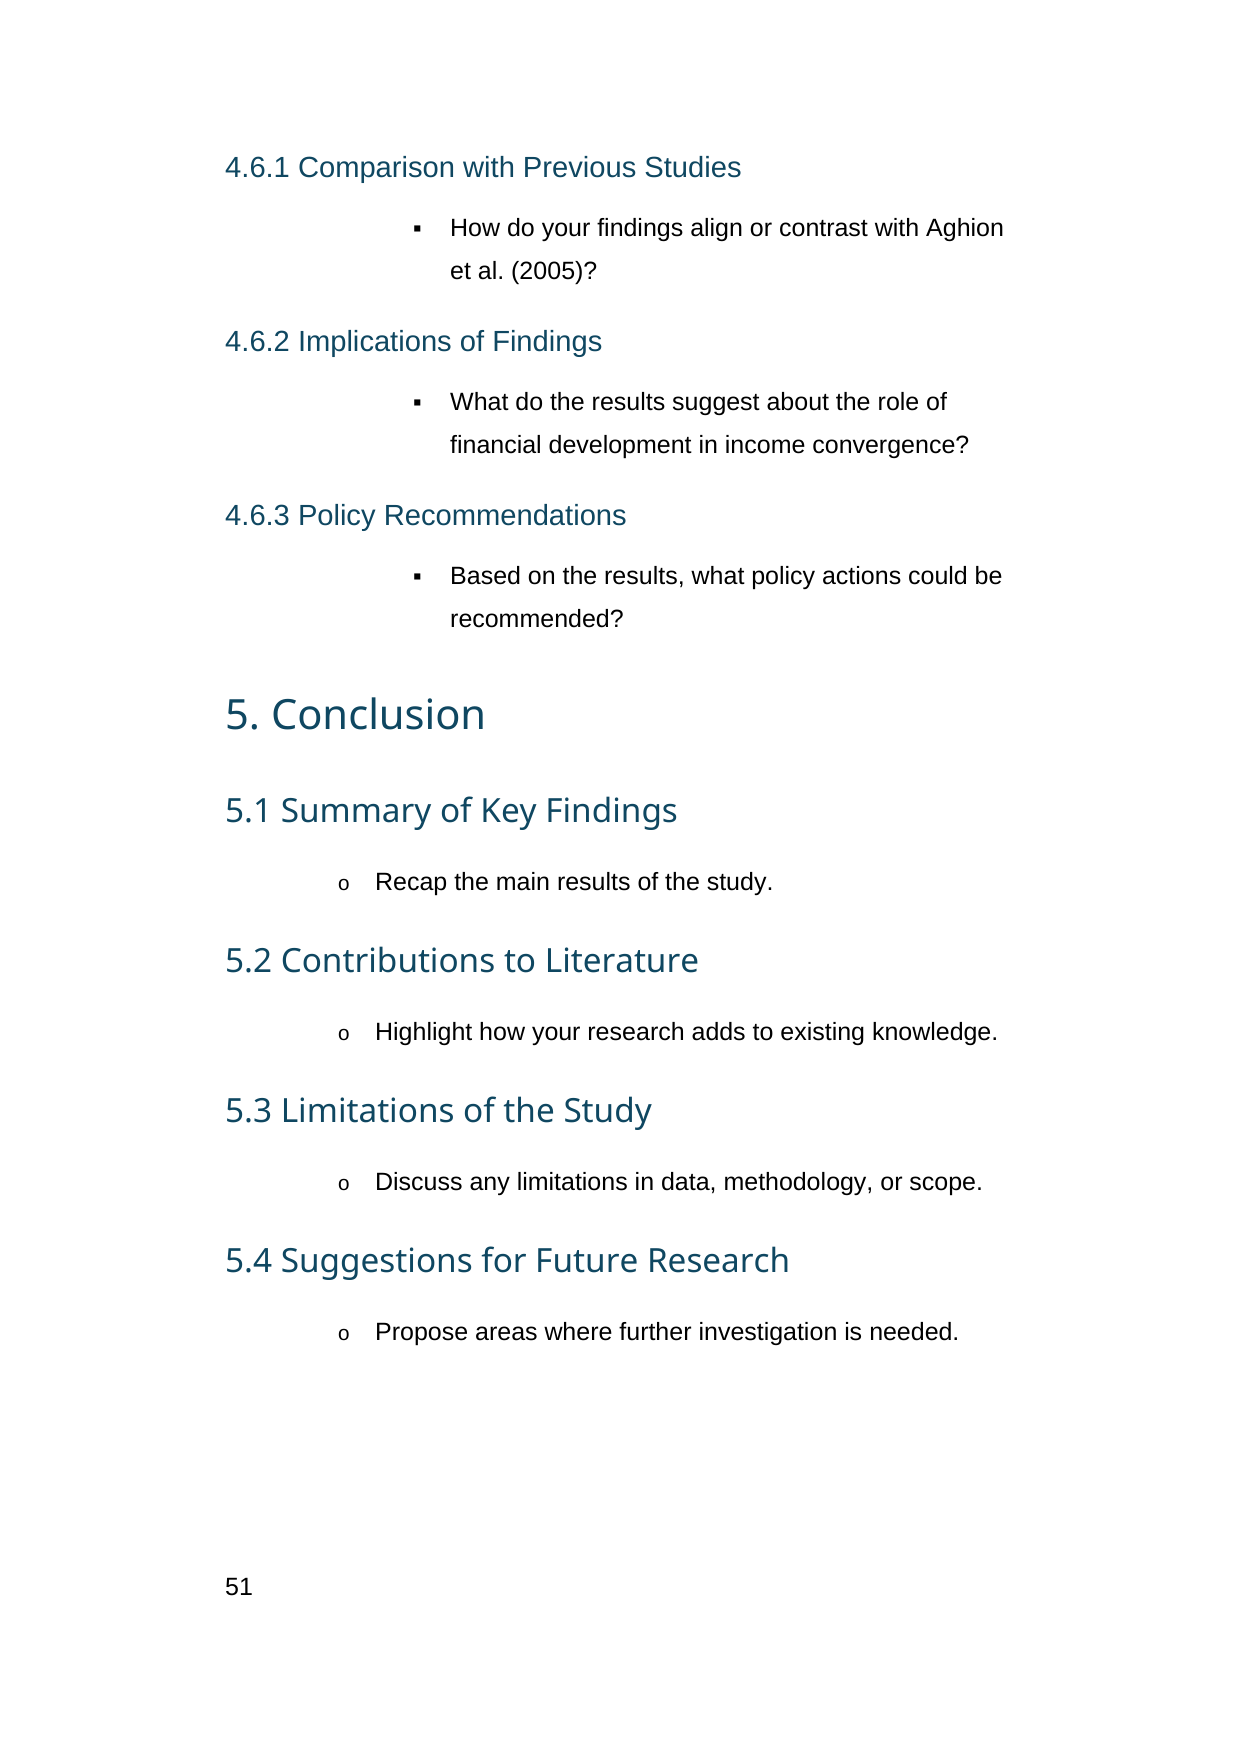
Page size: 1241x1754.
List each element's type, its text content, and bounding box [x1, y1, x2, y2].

subtitle 4.6.3 Policy Recommendations [225, 498, 1015, 532]
list How do your findings align or contrast with Aghion et al. (2005)? [412, 213, 1015, 285]
list Propose areas where further investigation is needed. [337, 1317, 1015, 1347]
subtitle 5.3 Limitations of the Study [225, 1087, 1015, 1132]
subtitle 4.6.1 Comparison with Previous Studies [225, 150, 1015, 183]
subtitle 5.1 Summary of Key Findings [225, 786, 1015, 832]
list Highlight how your research adds to existing knowledge. [337, 1017, 1015, 1047]
list Based on the results, what policy actions could be recommended? [412, 561, 1015, 633]
list Discuss any limitations in data, methodology, or scope. [337, 1167, 1015, 1197]
subtitle 5.2 Contributions to Literature [225, 937, 1015, 982]
list What do the results suggest about the role of financial development in income convergence? [412, 387, 1015, 459]
subtitle 5.4 Suggestions for Future Research [225, 1237, 1015, 1282]
subtitle 4.6.2 Implications of Findings [225, 324, 1015, 358]
list Recap the main results of the study. [337, 867, 1015, 897]
subtitle 5. Conclusion [225, 685, 1015, 741]
